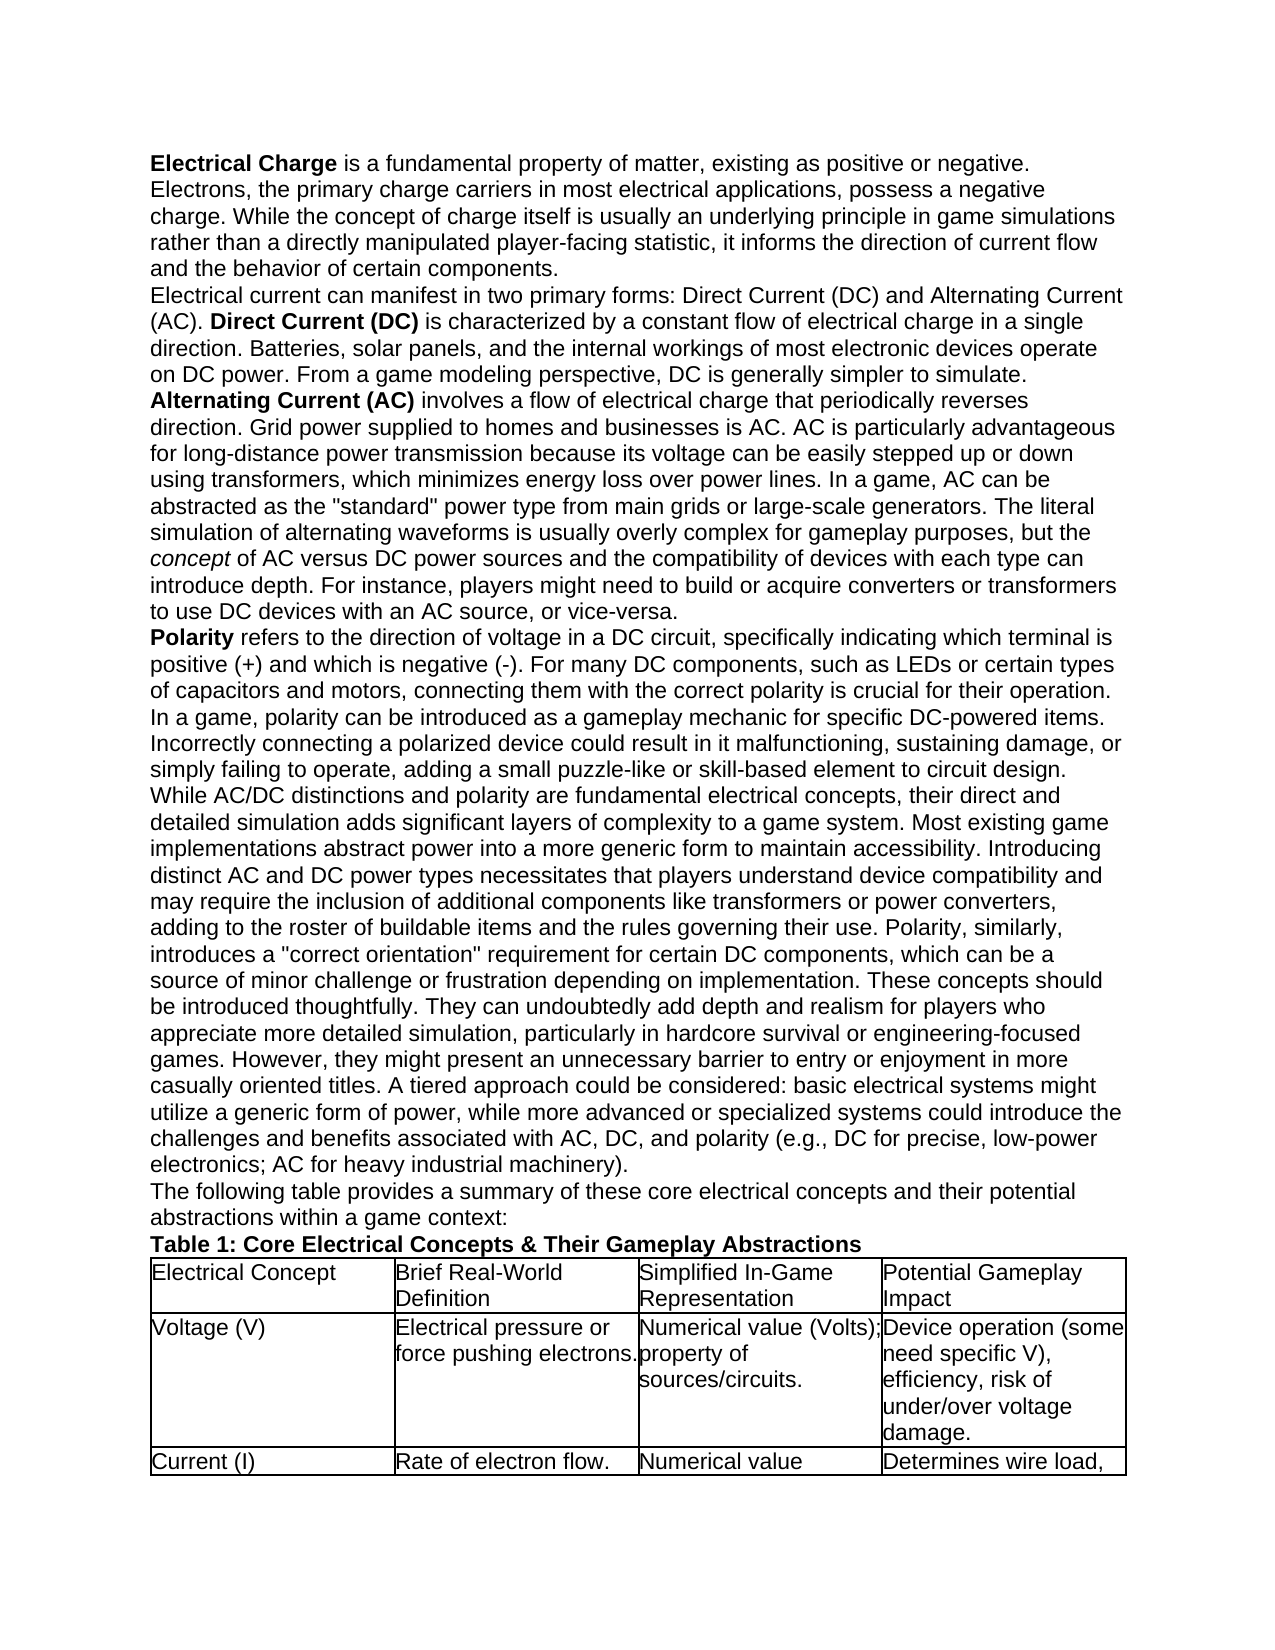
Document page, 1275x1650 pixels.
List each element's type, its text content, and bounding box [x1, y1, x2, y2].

table_header Simplified In-Game Representation [640, 1259, 881, 1312]
text Electrical current can manifest in two primary forms: Direct Current (DC) and Alternating Current (AC). Direct Current (DC) is characterized by a constant flow of electrical charge in a single direction. Batteries, solar panels, and the internal workings of most electronic devices operate on DC power. From a game modeling perspective, DC is generally simpler to simulate. [150, 282, 1125, 387]
table_header Brief Real-World Definition [396, 1259, 638, 1312]
table_cell Voltage (V) [152, 1314, 394, 1446]
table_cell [883, 1448, 1125, 1474]
table_header Potential Gameplay Impact [883, 1259, 1125, 1312]
text Polarity refers to the direction of voltage in a DC circuit, specifically indicating which terminal is positive (+) and which is negative (-). For many DC components, such as LEDs or certain types of capacitors and motors, connecting them with the correct polarity is crucial for their operation. In a game, polarity can be introduced as a gameplay mechanic for specific DC-powered items. Incorrectly connecting a polarized device could result in it malfunctioning, sustaining damage, or simply failing to operate, adding a small puzzle-like or skill-based element to circuit design. [150, 624, 1125, 782]
text The following table provides a summary of these core electrical concepts and their potential abstractions within a game context: [150, 1178, 1125, 1231]
text Table 1: Core Electrical Concepts & Their Gameplay Abstractions [150, 1231, 1125, 1257]
text Electrical Charge is a fundamental property of matter, existing as positive or negative. Electrons, the primary charge carriers in most electrical applications, possess a negative charge. While the concept of charge itself is usually an underlying principle in game simulations rather than a directly manipulated player-facing statistic, it informs the direction of current flow and the behavior of certain components. [150, 150, 1125, 282]
text Alternating Current (AC) involves a flow of electrical charge that periodically reverses direction. Grid power supplied to homes and businesses is AC. AC is particularly advantageous for long-distance power transmission because its voltage can be easily stepped up or down using transformers, which minimizes energy loss over power lines. In a game, AC can be abstracted as the "standard" power type from main grids or large-scale generators. The literal simulation of alternating waveforms is usually overly complex for gameplay purposes, but the concept of AC versus DC power sources and the compatibility of devices with each type can introduce depth. For instance, players might need to build or acquire converters or transformers to use DC devices with an AC source, or vice-versa. [150, 387, 1125, 624]
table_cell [640, 1448, 881, 1474]
table_header Electrical Concept [152, 1259, 394, 1312]
table_cell Device operation (some need specific V), efficiency, risk of under/over voltage damage. [883, 1314, 1125, 1446]
table_cell Current (I) [152, 1448, 394, 1474]
table_cell Numerical value (Volts); property of sources/circuits. [640, 1314, 881, 1446]
text While AC/DC distinctions and polarity are fundamental electrical concepts, their direct and detailed simulation adds significant layers of complexity to a game system. Most existing game implementations abstract power into a more generic form to maintain accessibility. Introducing distinct AC and DC power types necessitates that players understand device compatibility and may require the inclusion of additional components like transformers or power converters, adding to the roster of buildable items and the rules governing their use. Polarity, similarly, introduces a "correct orientation" requirement for certain DC components, which can be a source of minor challenge or frustration depending on implementation. These concepts should be introduced thoughtfully. They can undoubtedly add depth and realism for players who appreciate more detailed simulation, particularly in hardcore survival or engineering-focused games. However, they might present an unnecessary barrier to entry or enjoyment in more casually oriented titles. A tiered approach could be considered: basic electrical systems might utilize a generic form of power, while more advanced or specialized systems could introduce the challenges and benefits associated with AC, DC, and polarity (e.g., DC for precise, low-power electronics; AC for heavy industrial machinery). [150, 782, 1125, 1178]
table_cell Electrical pressure or force pushing electrons. [396, 1314, 638, 1446]
table_cell Rate of electron flow. [396, 1448, 638, 1474]
